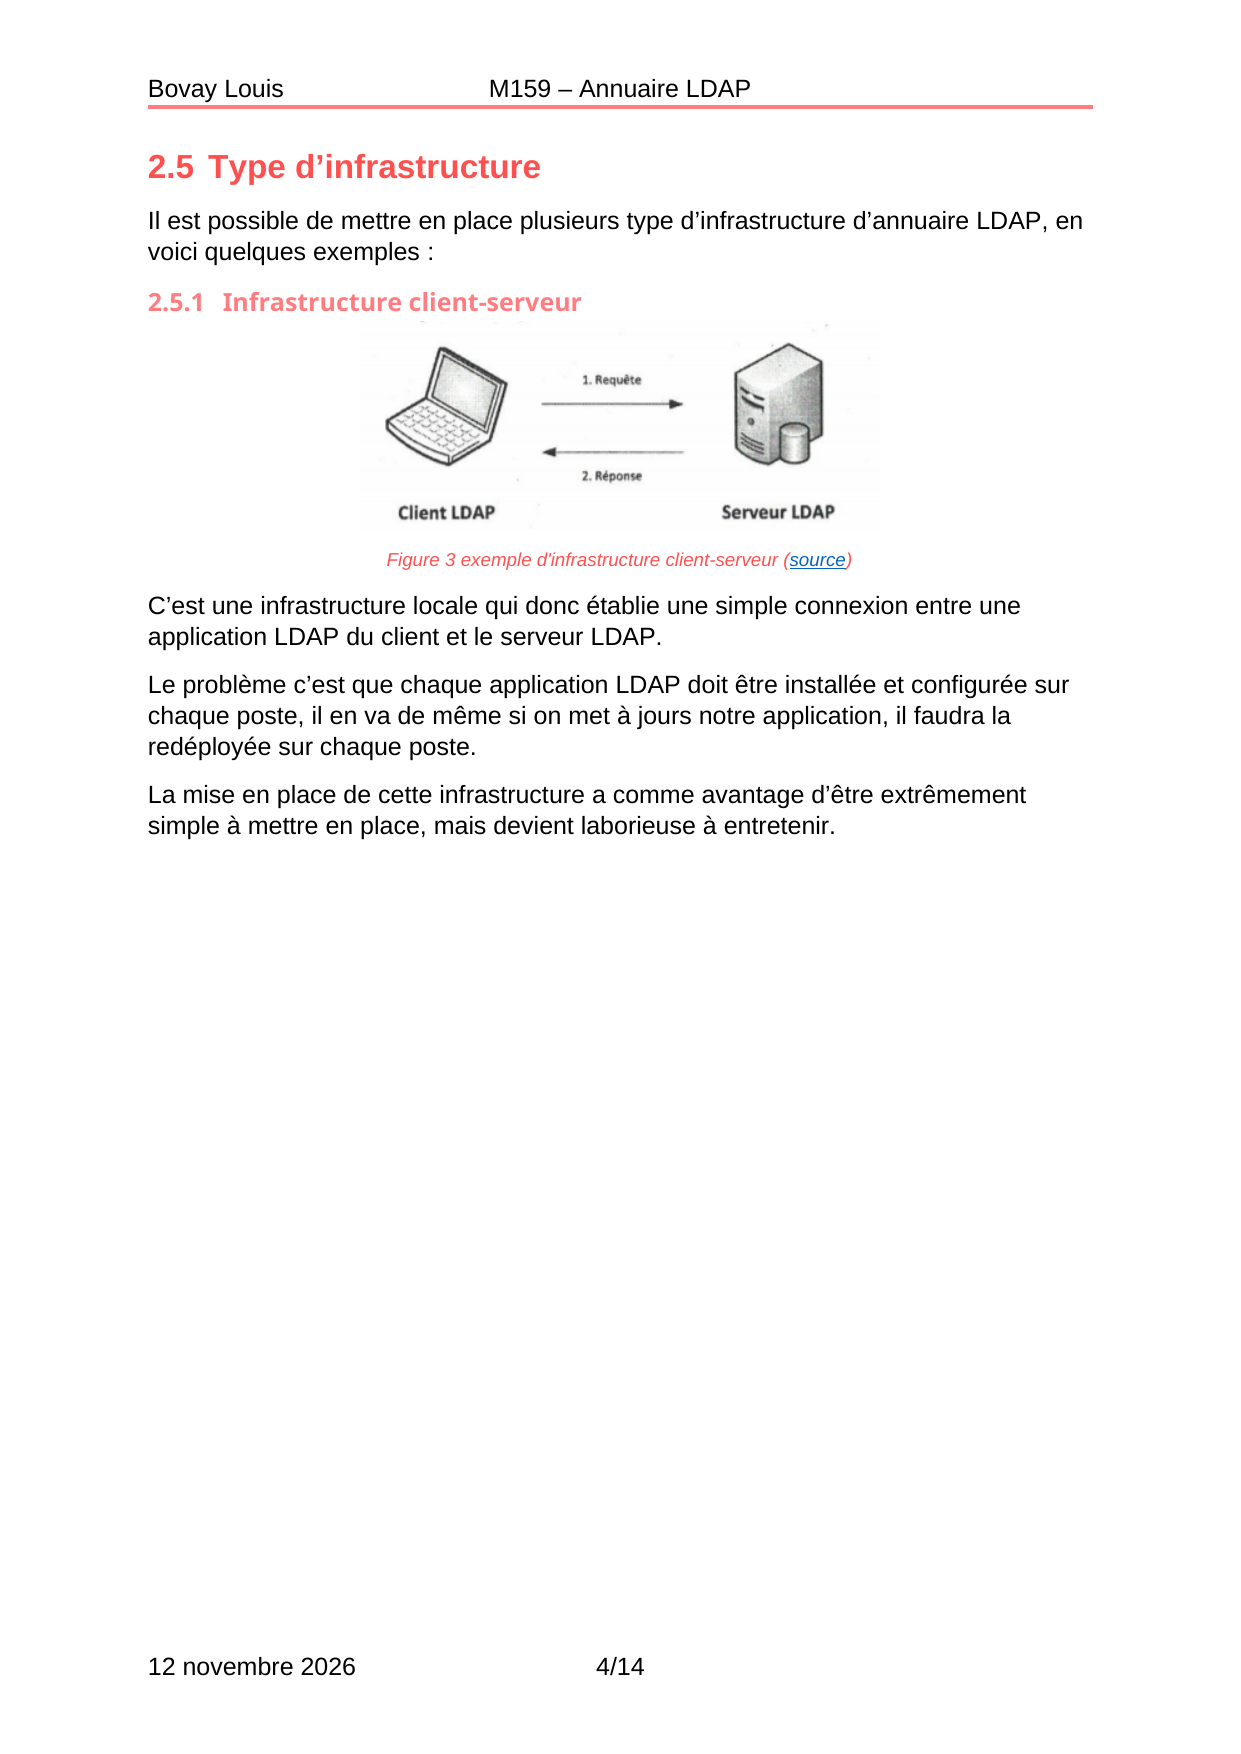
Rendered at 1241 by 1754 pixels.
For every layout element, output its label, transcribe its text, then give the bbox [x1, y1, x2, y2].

text Le problème c’est que chaque application LDAP doit être installée et configurée sur chaque poste, il en va de même si on met à jours notre application, il faudra la redéployée sur chaque poste. [148, 670, 1093, 761]
text Figure 3 exemple d'infrastructure client-serveur (source) [148, 549, 1093, 571]
text Il est possible de mettre en place plusieurs type d’infrastructure d’annuaire LDAP, en voici quelques exemples : [148, 206, 1093, 266]
picture [359, 321, 881, 530]
subtitle Type d’infrastructure [148, 148, 1093, 186]
text C’est une infrastructure locale qui donc établie une simple connexion entre une application LDAP du client et le serveur LDAP. [148, 591, 1093, 651]
subtitle Infrastructure client-serveur [148, 284, 1093, 318]
text La mise en place de cette infrastructure a comme avantage d’être extrêmement simple à mettre en place, mais devient laborieuse à entretenir. [148, 780, 1093, 840]
